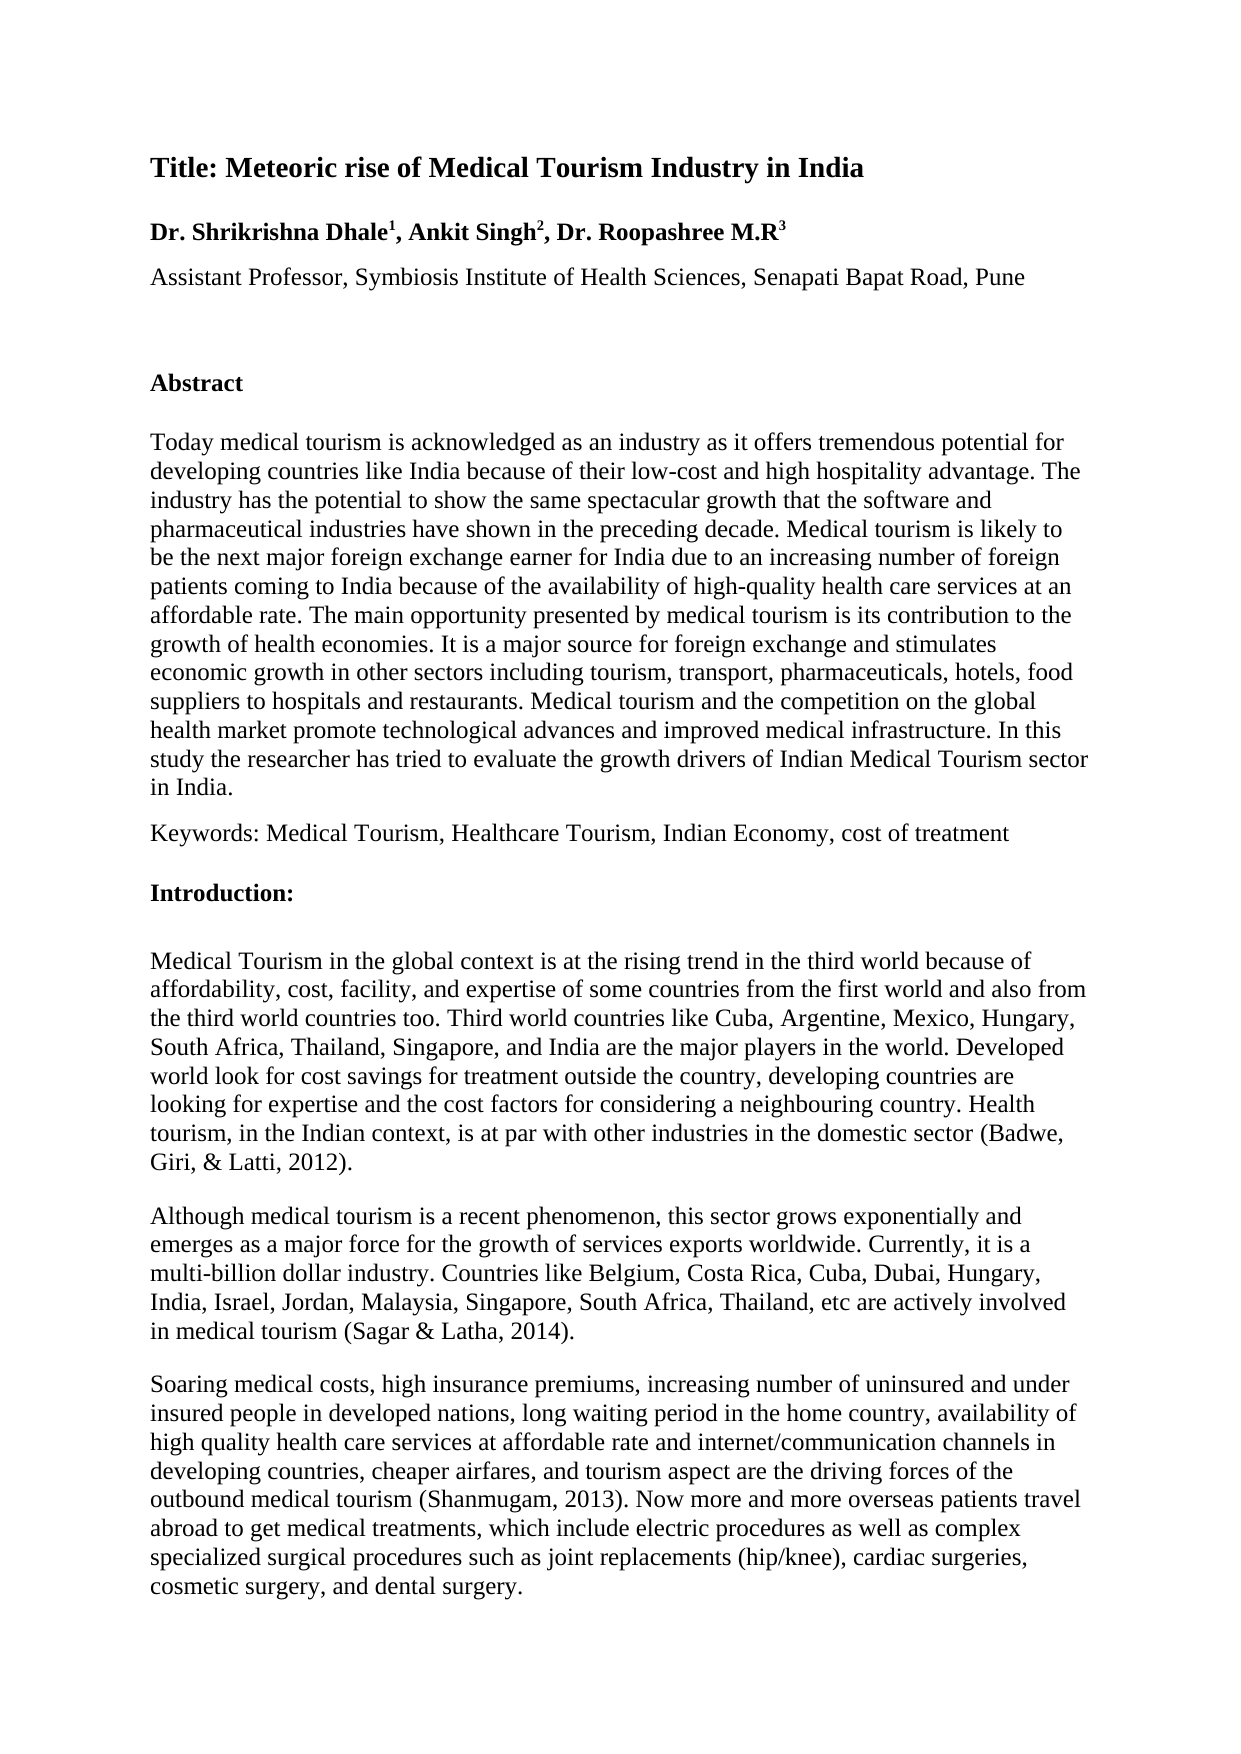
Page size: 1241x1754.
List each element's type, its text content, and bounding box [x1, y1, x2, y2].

text Dr. Shrikrishna Dhale1, Ankit Singh2, Dr. Roopashree M.R3 [150, 217, 1090, 246]
text Title: Meteoric rise of Medical Tourism Industry in India [150, 150, 1090, 183]
text Soaring medical costs, high insurance premiums, increasing number of uninsured and under insured people in developed nations, long waiting period in the home country, availability of high quality health care services at affordable rate and internet/communication channels in developing countries, cheaper airfares, and tourism aspect are the driving forces of the outbound medical tourism (Shanmugam, 2013). Now more and more overseas patients travel abroad to get medical treatments, which include electric procedures as well as complex specialized surgical procedures such as joint replacements (hip/knee), cardiac surgeries, cosmetic surgery, and dental surgery. [150, 1369, 1090, 1599]
text Keywords: Medical Tourism, Healthcare Tourism, Indian Economy, cost of treatment [150, 818, 1090, 847]
text Although medical tourism is a recent phenomenon, this sector grows exponentially and emerges as a major force for the growth of services exports worldwide. Currently, it is a multi-billion dollar industry. Countries like Belgium, Costa Rica, Cuba, Dubai, Hungary, India, Israel, Jordan, Malaysia, Singapore, South Africa, Thailand, etc are actively involved in medical tourism (Sagar & Latha, 2014). [150, 1201, 1090, 1344]
text Abstract [150, 368, 1090, 396]
text Assistant Professor, Symbiosis Institute of Health Sciences, Senapati Bapat Road, Pune [150, 262, 1090, 291]
text Today medical tourism is acknowledged as an industry as it offers tremendous potential for developing countries like India because of their low-cost and high hospitality advantage. The industry has the potential to show the same spectacular growth that the software and pharmaceutical industries have shown in the preceding decade. Medical tourism is likely to be the next major foreign exchange earner for India due to an increasing number of foreign patients coming to India because of the availability of high-quality health care services at an affordable rate. The main opportunity presented by medical tourism is its contribution to the growth of health economies. It is a major source for foreign exchange and stimulates economic growth in other sectors including tourism, transport, pharmaceuticals, hotels, food suppliers to hospitals and restaurants. Medical tourism and the competition on the global health market promote technological advances and improved medical infrastructure. In this study the researcher has tried to evaluate the growth drivers of Indian Medical Tourism sector in India. [150, 427, 1090, 801]
text Medical Tourism in the global context is at the rising trend in the third world because of affordability, cost, facility, and expertise of some countries from the first world and also from the third world countries too. Third world countries like Cuba, Argentine, Mexico, Hungary, South Africa, Thailand, Singapore, and India are the major players in the world. Developed world look for cost savings for treatment outside the country, developing countries are looking for expertise and the cost factors for considering a neighbouring country. Health tourism, in the Indian context, is at par with other industries in the domestic sector (Badwe, Giri, & Latti, 2012). [150, 946, 1090, 1176]
text Introduction: [150, 878, 1090, 906]
